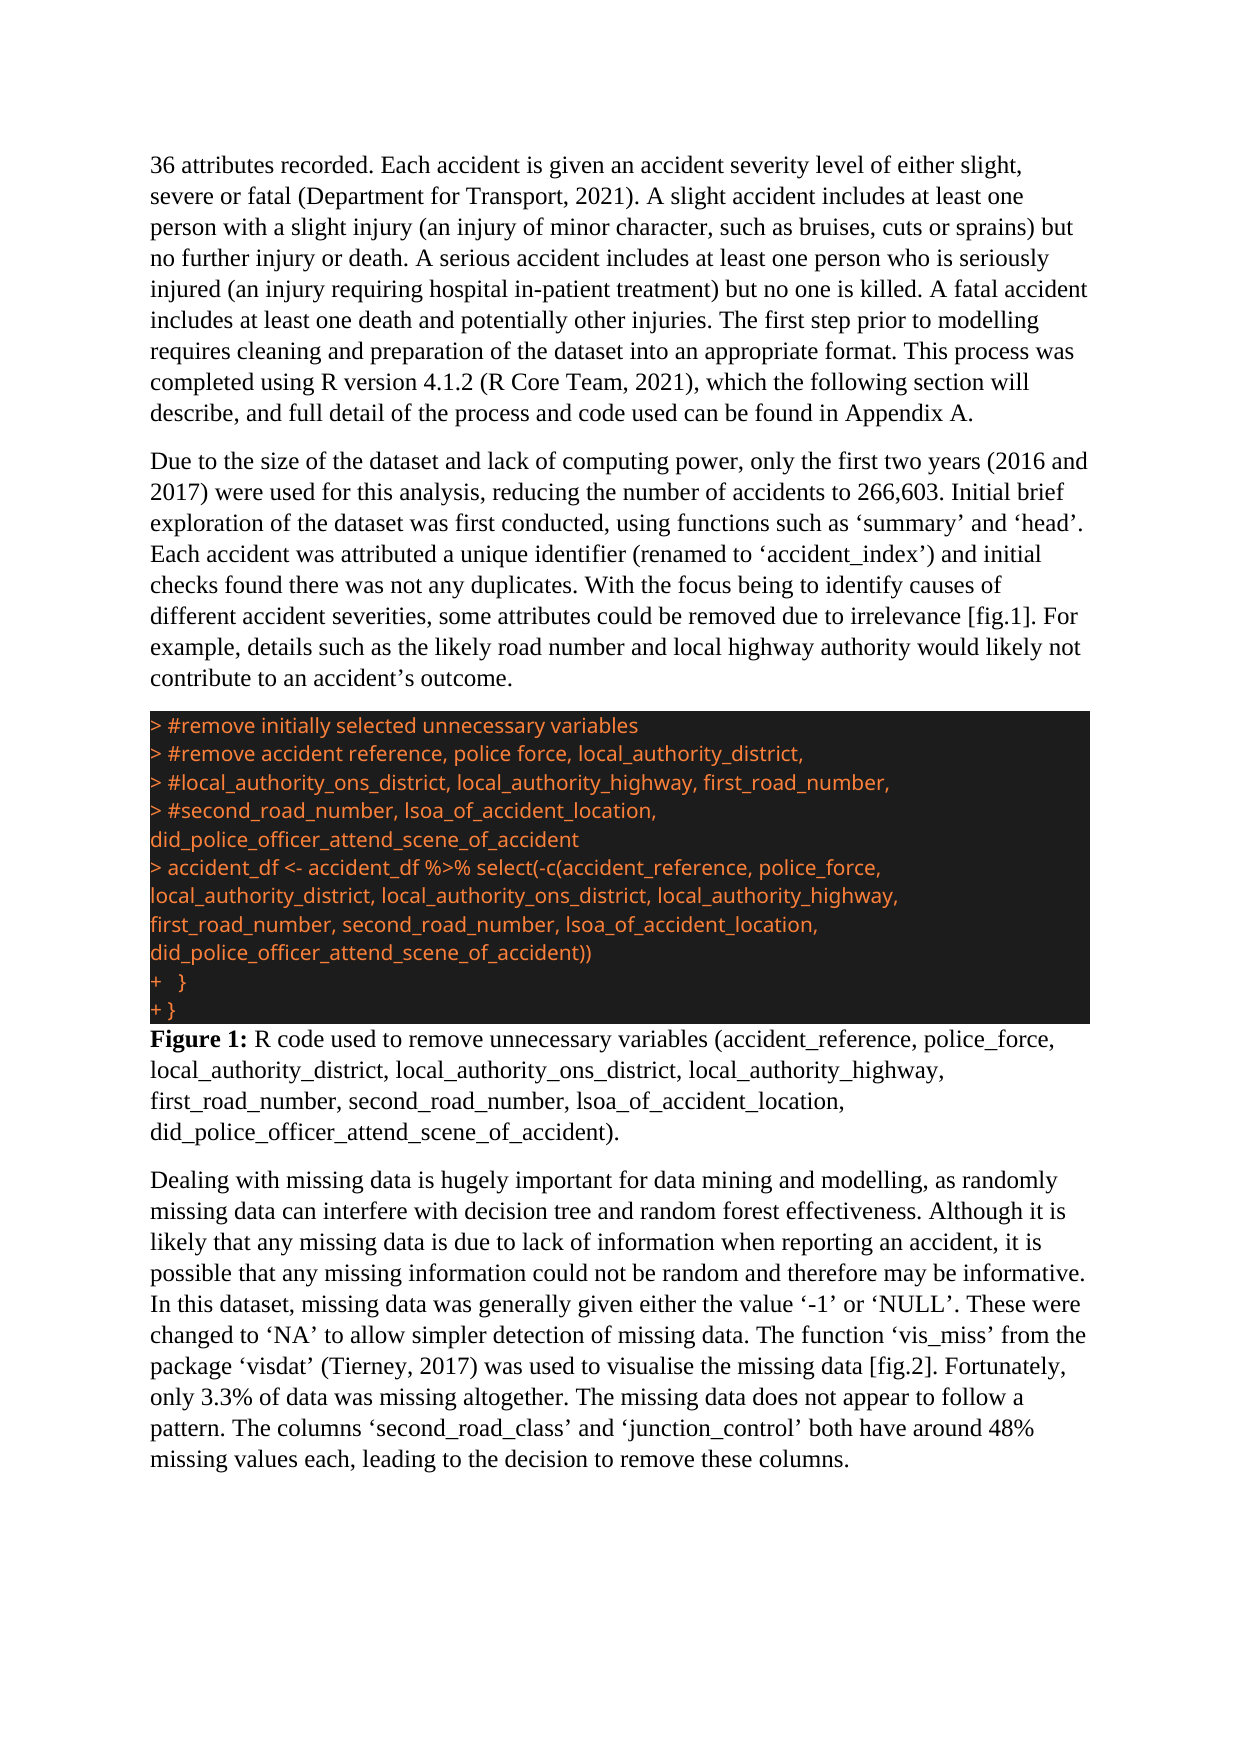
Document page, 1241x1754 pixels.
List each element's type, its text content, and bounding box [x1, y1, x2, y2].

text + } [150, 967, 1090, 995]
text > #remove accident reference, police force, local_authority_district, [150, 739, 1090, 768]
text > #local_authority_ons_district, local_authority_highway, first_road_number, [150, 768, 1090, 796]
text > accident_df <- accident_df %>% select(-c(accident_reference, police_force, local_authority_district, local_authority_ons_district, local_authority_highway, first_road_number, second_road_number, lsoa_of_accident_location, did_police_officer_attend_scene_of_accident)) [150, 853, 1090, 967]
text + } [150, 995, 1090, 1024]
text > #remove initially selected unnecessary variables [150, 711, 1090, 739]
text Figure 1: R code used to remove unnecessary variables (accident_reference, police_force, local_authority_district, local_authority_ons_district, local_authority_highway, first_road_number, second_road_number, lsoa_of_accident_location, did_police_officer_attend_scene_of_accident). [150, 1024, 1090, 1146]
text Due to the size of the dataset and lack of computing power, only the first two years (2016 and 2017) were used for this analysis, reducing the number of accidents to 266,603. Initial brief exploration of the dataset was first conducted, using functions such as ‘summary’ and ‘head’. Each accident was attributed a unique identifier (renamed to ‘accident_index’) and initial checks found there was not any duplicates. With the focus being to identify causes of different accident severities, some attributes could be removed due to irrelevance [fig.1]. For example, details such as the likely road number and local highway authority would likely not contribute to an accident’s outcome. [150, 446, 1090, 692]
text > #second_road_number, lsoa_of_accident_location, did_police_officer_attend_scene_of_accident [150, 796, 1090, 853]
text Dealing with missing data is hugely important for data mining and modelling, as randomly missing data can interfere with decision tree and random forest effectiveness. Although it is likely that any missing data is due to lack of information when reporting an accident, it is possible that any missing information could not be random and therefore may be informative. In this dataset, missing data was generally given either the value ‘-1’ or ‘NULL’. These were changed to ‘NA’ to allow simpler detection of missing data. The function ‘vis_miss’ from the package ‘visdat’ (Tierney, 2017) was used to visualise the missing data [fig.2]. Fortunately, only 3.3% of data was missing altogether. The missing data does not appear to follow a pattern. The columns ‘second_road_class’ and ‘junction_control’ both have around 48% missing values each, leading to the decision to remove these columns. [150, 1165, 1090, 1473]
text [150, 150, 1090, 427]
